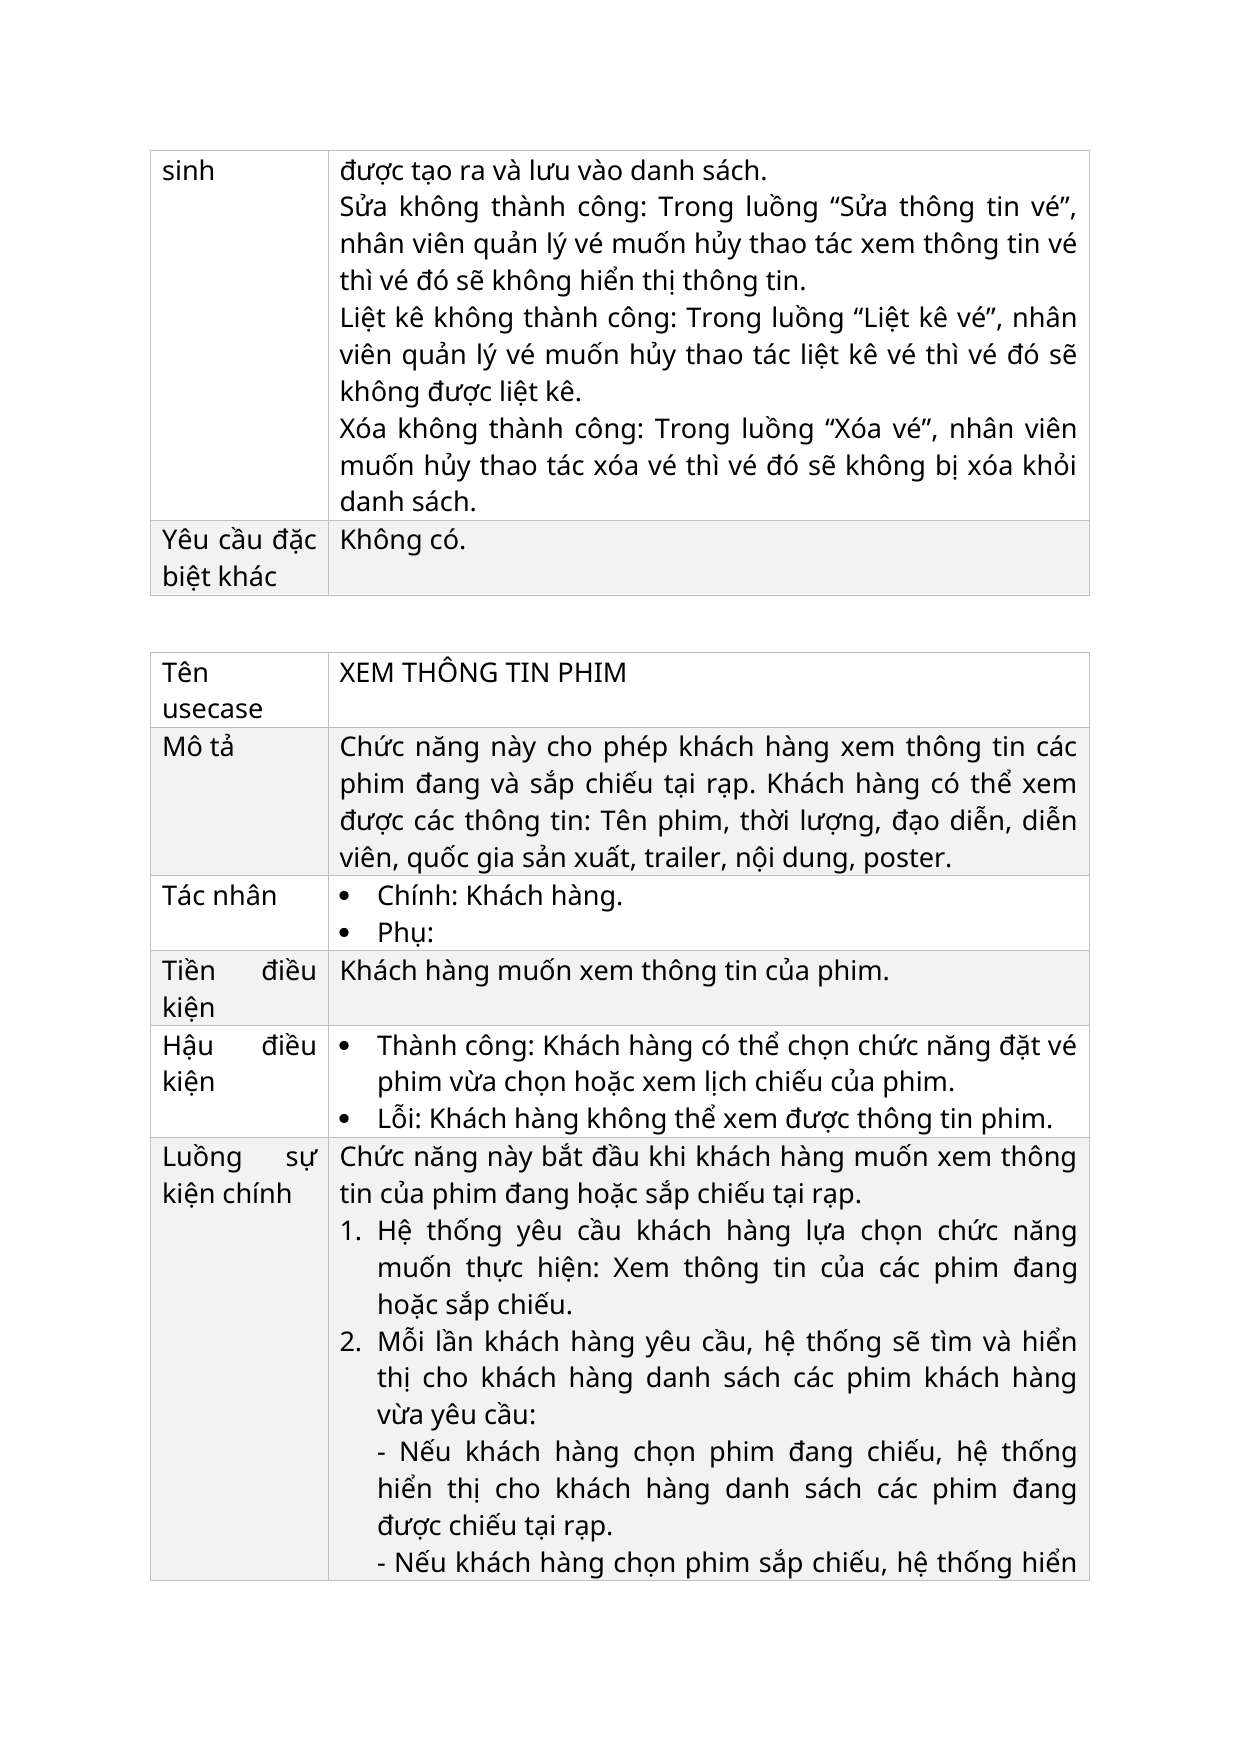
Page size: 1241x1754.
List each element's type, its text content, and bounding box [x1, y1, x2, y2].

table_cell Yêu cầu đặc biệt khác [151, 521, 328, 594]
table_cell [329, 1138, 1089, 1580]
table_cell Khách hàng muốn xem thông tin của phim. [329, 951, 1089, 1025]
table_cell Tiền điều kiện [151, 951, 328, 1025]
table_cell Không có. [329, 521, 1089, 594]
table_cell Luồng sự kiện chính [151, 1138, 328, 1580]
table_cell Hậu điều kiện [151, 1026, 328, 1137]
table_cell Thành công: Khách hàng có thể chọn chức năng đặt vé phim vừa chọn hoặc xem lịch chiếu của phim. Lỗi: Khách hàng không thể xem được thông tin phim. [329, 1026, 1089, 1137]
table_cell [151, 151, 328, 520]
table_header Tên usecase [151, 653, 328, 727]
table_cell Chính: Khách hàng. Phụ: [329, 876, 1089, 950]
table_header XEM THÔNG TIN PHIM [329, 653, 1089, 727]
table_cell Chức năng này cho phép khách hàng xem thông tin các phim đang và sắp chiếu tại rạp. Khách hàng có thể xem được các thông tin: Tên phim, thời lượng, đạo diễn, diễn viên, quốc gia sản xuất, trailer, nội dung, poster. [329, 728, 1089, 875]
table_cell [329, 151, 1089, 520]
table_cell Mô tả [151, 728, 328, 875]
table_cell Tác nhân [151, 876, 328, 950]
